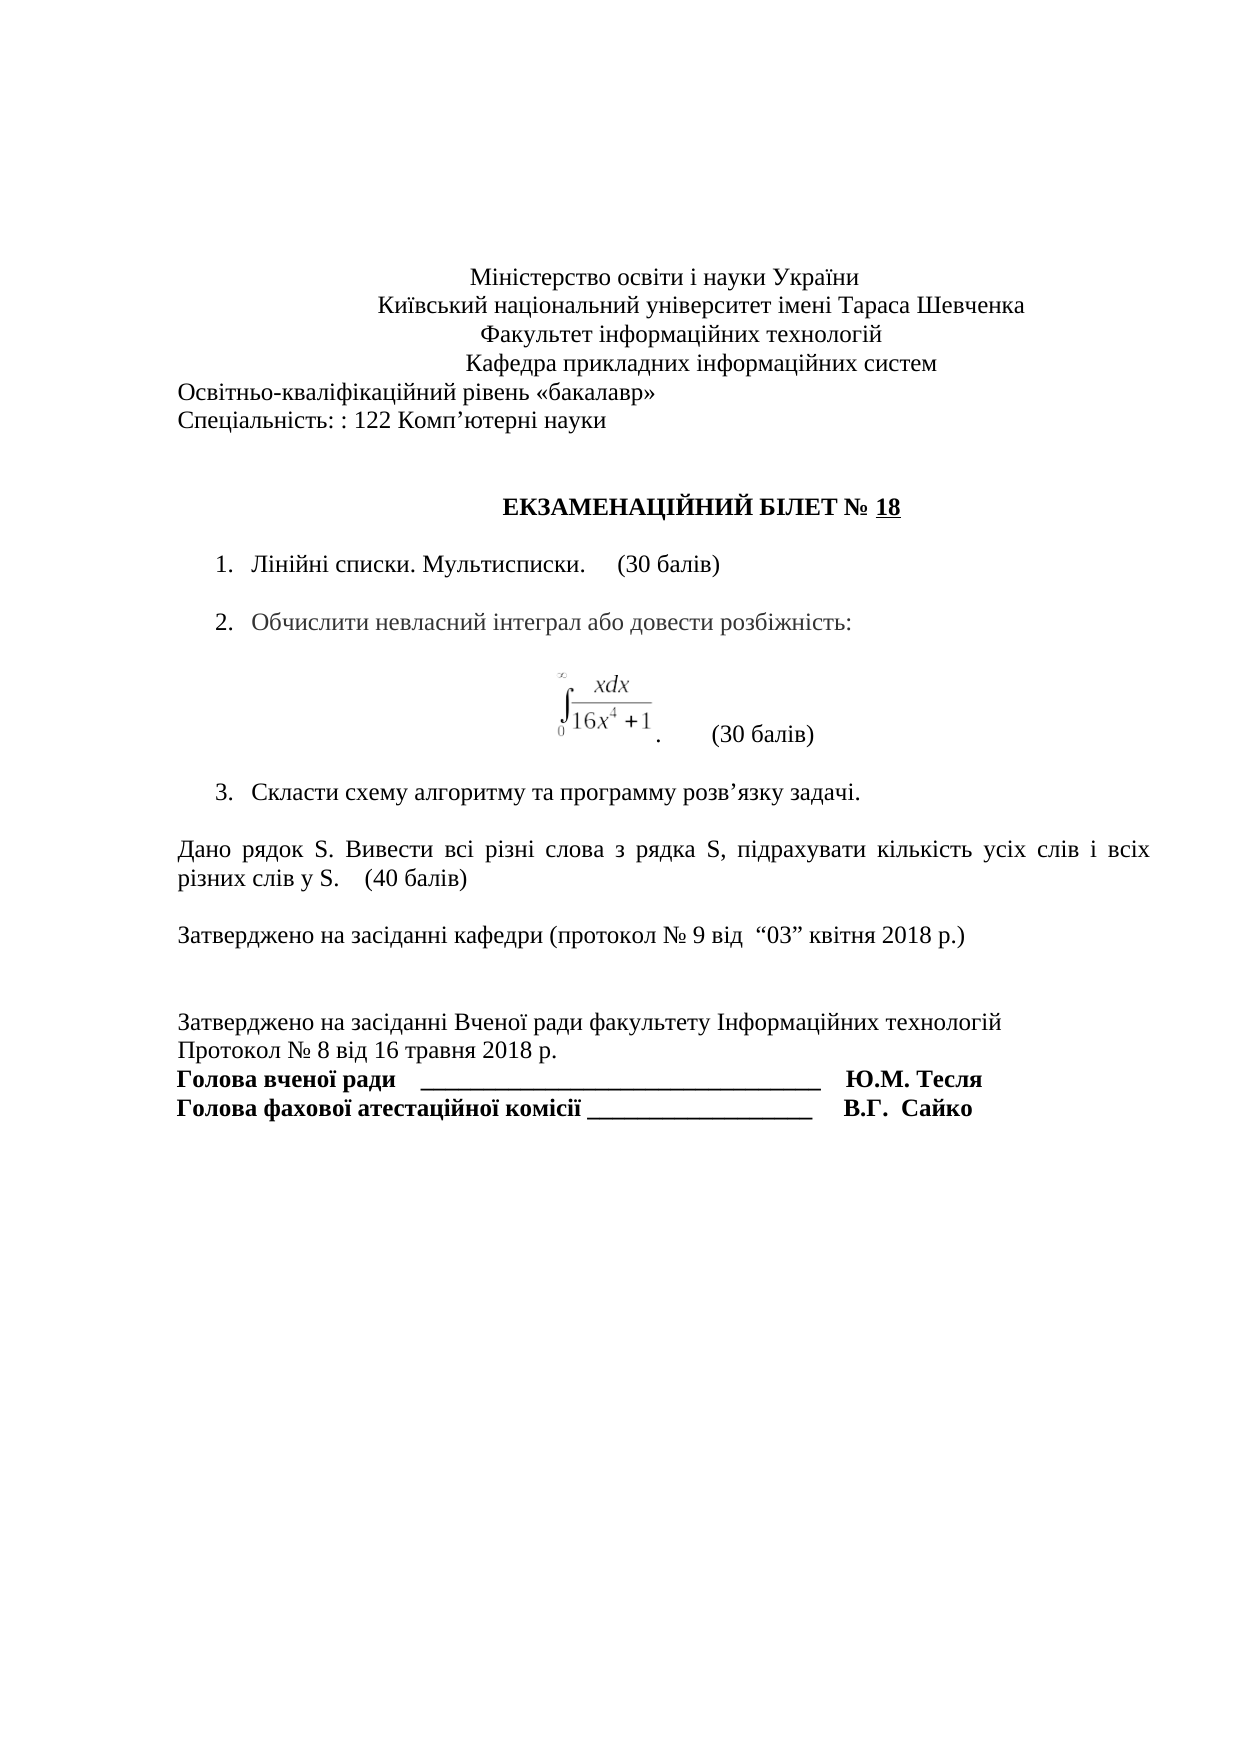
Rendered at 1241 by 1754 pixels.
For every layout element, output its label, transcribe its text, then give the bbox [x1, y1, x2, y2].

text Затверджено на засіданні Вченої ради факультету Інформаційних технологій [177, 1007, 1152, 1035]
text 1. Лінійні списки. Мультисписки. (30 балів) [215, 549, 1152, 578]
text Міністерство освіти і науки України [177, 262, 1152, 291]
title Кафедра прикладних інформаційних систем [177, 348, 1152, 377]
text Голова вченої ради ________________________________ Ю.М. Тесля [176, 1064, 1152, 1093]
title Київський національний університет імені Тараса Шевченка [177, 291, 1152, 319]
text . (30 балів) [215, 664, 1152, 748]
title Затверджено на засіданні кафедри (протокол № 9 від “03” квітня 2018 р.) [177, 920, 1152, 949]
title Факультет інформаційних технологій [177, 319, 1152, 348]
list Дано рядок S. Вивести всі різні слова з рядка S, підрахувати кількість усіх слів і всіх різних слів у S. (40 балів) [177, 834, 1152, 892]
text 3. Скласти схему алгоритму та программу розв’язку задачі. [215, 777, 1152, 805]
text Спеціальність: : 122 Комп’ютерні науки [177, 406, 1152, 434]
text 2. Обчислити невласний інтеграл або довести розбіжність: [215, 607, 1152, 636]
text Протокол № 8 від 16 травня 2018 р. [177, 1035, 1152, 1064]
text Голова фахової атестаційної комісії __________________ В.Г. Сайко [176, 1093, 1152, 1122]
title ЕКЗАМЕНАЦІЙНИЙ БІЛЕТ № 18 [177, 492, 1152, 521]
text Освітньо-кваліфікаційний рівень «бакалавр» [177, 377, 1152, 406]
